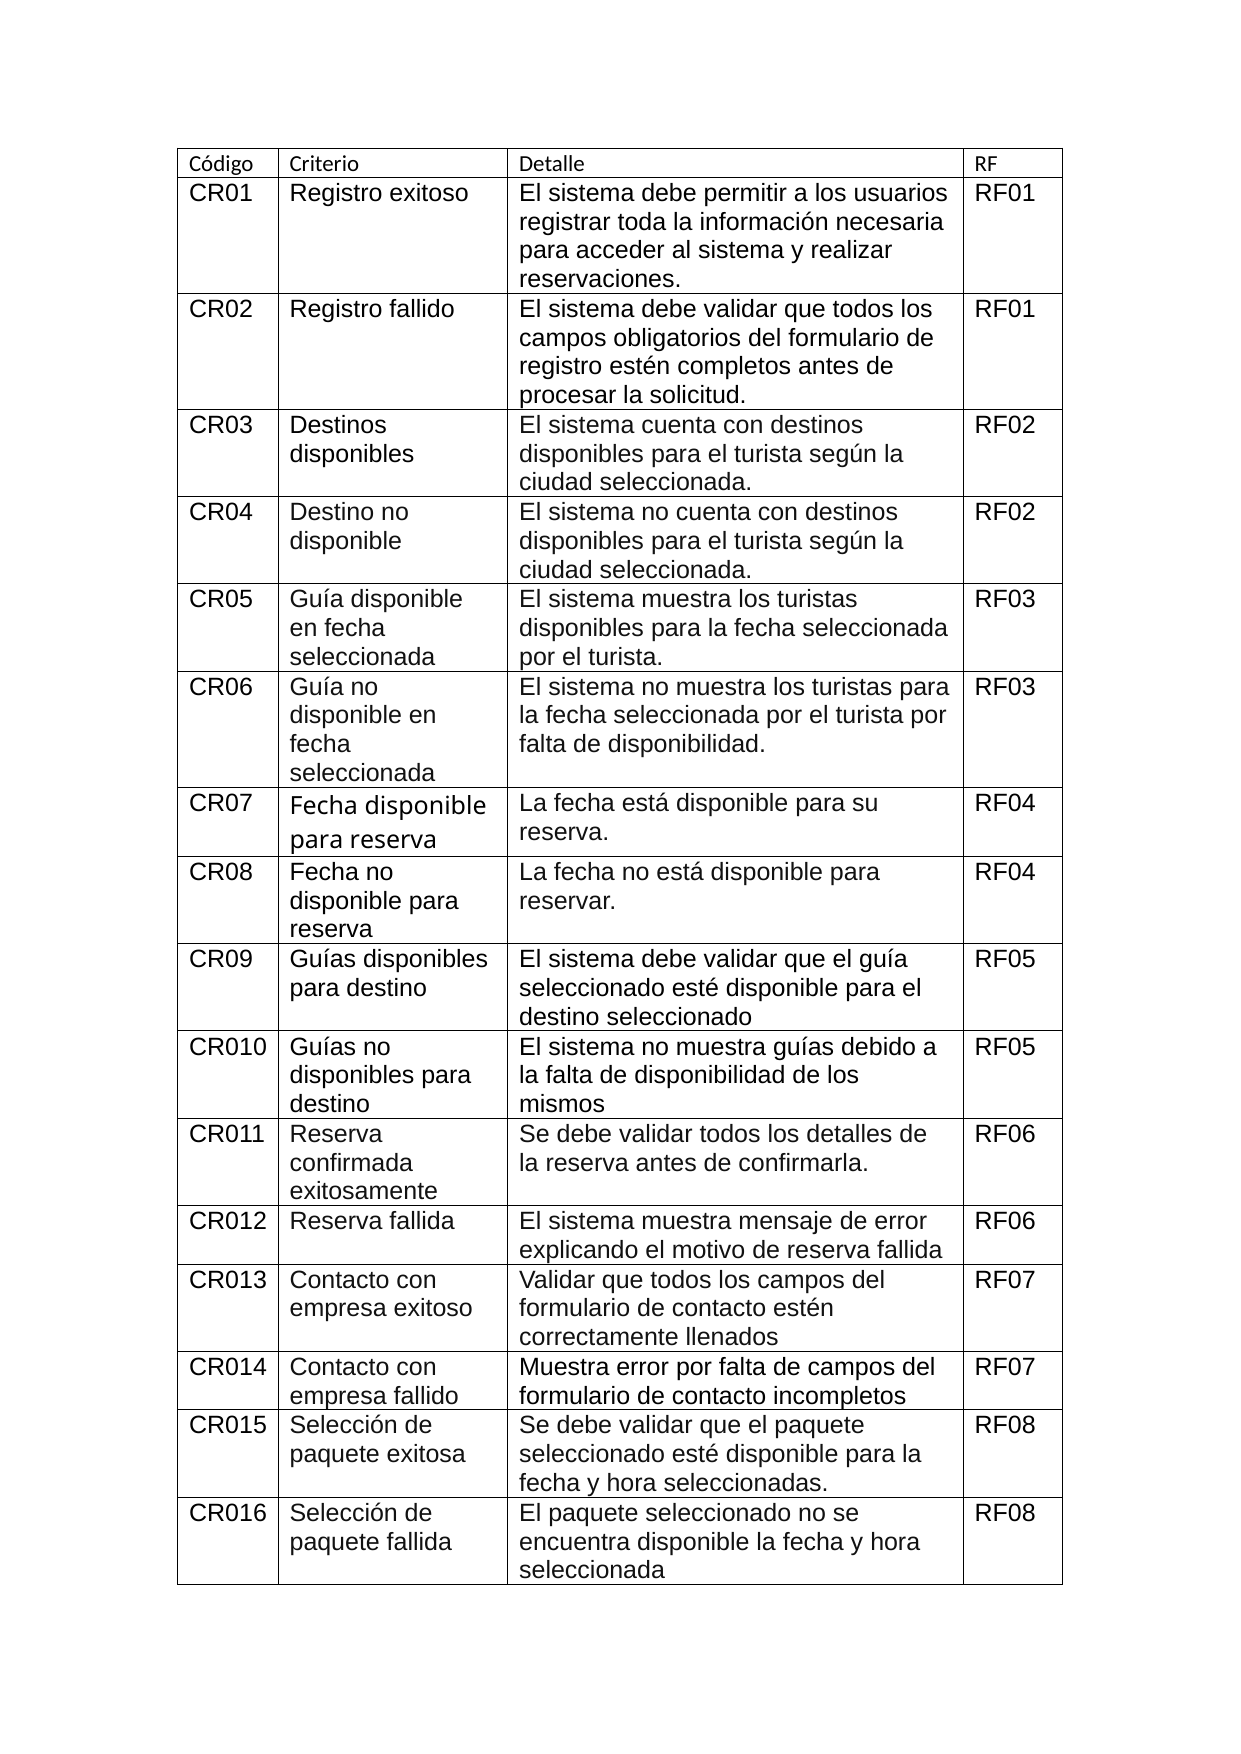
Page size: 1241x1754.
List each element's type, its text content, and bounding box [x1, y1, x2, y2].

table_cell RF04 [964, 857, 1062, 943]
table_cell CR010 [178, 1031, 278, 1118]
table_cell El sistema muestra los turistas disponibles para la fecha seleccionada por el turista. [508, 584, 963, 671]
table_cell El sistema debe validar que el guía seleccionado esté disponible para el destino seleccionado [508, 944, 963, 1030]
table_cell RF02 [964, 497, 1062, 583]
table_cell La fecha no está disponible para reservar. [508, 857, 963, 943]
table_cell CR011 [178, 1119, 278, 1205]
table_cell CR012 [178, 1206, 278, 1263]
table_cell Se debe validar que el paquete seleccionado esté disponible para la fecha y hora seleccionadas. [508, 1410, 963, 1497]
table_header Detalle [508, 149, 963, 177]
table_cell CR09 [178, 944, 278, 1030]
table_cell La fecha está disponible para su reserva. [508, 788, 963, 856]
table_cell El sistema debe permitir a los usuarios registrar toda la información necesaria para acceder al sistema y realizar reservaciones. [508, 178, 963, 293]
table_cell El sistema cuenta con destinos disponibles para el turista según la ciudad seleccionada. [508, 410, 963, 496]
table_cell CR05 [178, 584, 278, 671]
table_cell Registro fallido [279, 294, 507, 409]
table_cell El sistema no muestra guías debido a la falta de disponibilidad de los mismos [508, 1031, 963, 1118]
table_cell CR02 [178, 294, 278, 409]
table_cell CR014 [178, 1352, 278, 1409]
table_cell CR01 [178, 178, 278, 293]
table_cell RF07 [964, 1265, 1062, 1351]
table_cell Registro exitoso [279, 178, 507, 293]
table_header RF [964, 149, 1062, 177]
table_cell Guías disponibles para destino [279, 944, 507, 1030]
table_cell El sistema debe validar que todos los campos obligatorios del formulario de registro estén completos antes de procesar la solicitud. [508, 294, 963, 409]
table_header Criterio [279, 149, 507, 177]
table_cell RF01 [964, 178, 1062, 293]
table_cell RF01 [964, 294, 1062, 409]
table_cell Guía no disponible en fecha seleccionada [279, 672, 507, 787]
table_cell CR04 [178, 497, 278, 583]
table_cell RF04 [964, 788, 1062, 856]
table_cell RF05 [964, 944, 1062, 1030]
table_cell RF08 [964, 1410, 1062, 1497]
table_cell Selección de paquete fallida [279, 1498, 507, 1584]
table_cell RF02 [964, 410, 1062, 496]
table_cell Contacto con empresa exitoso [279, 1265, 507, 1351]
table_cell CR06 [178, 672, 278, 787]
table_cell RF03 [964, 672, 1062, 787]
table_header Código [178, 149, 278, 177]
table_cell CR016 [178, 1498, 278, 1584]
table_cell CR03 [178, 410, 278, 496]
table_cell Reserva confirmada exitosamente [279, 1119, 507, 1205]
table_cell Guías no disponibles para destino [279, 1031, 507, 1118]
table_cell RF08 [964, 1498, 1062, 1584]
table_cell Contacto con empresa fallido [279, 1352, 507, 1409]
table_cell Destino no disponible [279, 497, 507, 583]
table_cell CR015 [178, 1410, 278, 1497]
table_cell CR08 [178, 857, 278, 943]
table_cell El sistema no muestra los turistas para la fecha seleccionada por el turista por falta de disponibilidad. [508, 672, 963, 787]
table_cell Se debe validar todos los detalles de la reserva antes de confirmarla. [508, 1119, 963, 1205]
table_cell RF06 [964, 1119, 1062, 1205]
table_cell RF06 [964, 1206, 1062, 1263]
table_cell RF05 [964, 1031, 1062, 1118]
table_cell Guía disponible en fecha seleccionada [279, 584, 507, 671]
table_cell El sistema muestra mensaje de error explicando el motivo de reserva fallida [508, 1206, 963, 1263]
table_cell El sistema no cuenta con destinos disponibles para el turista según la ciudad seleccionada. [508, 497, 963, 583]
table_cell Validar que todos los campos del formulario de contacto estén correctamente llenados [508, 1265, 963, 1351]
table_cell Fecha no disponible para reserva [279, 857, 507, 943]
table_cell RF03 [964, 584, 1062, 671]
table_cell Selección de paquete exitosa [279, 1410, 507, 1497]
table_cell Reserva fallida [279, 1206, 507, 1263]
table_cell CR013 [178, 1265, 278, 1351]
table_cell RF07 [964, 1352, 1062, 1409]
table_cell Fecha disponible para reserva [279, 788, 507, 856]
table_cell Muestra error por falta de campos del formulario de contacto incompletos [508, 1352, 963, 1409]
table_cell CR07 [178, 788, 278, 856]
table_cell Destinos disponibles [279, 410, 507, 496]
table_cell El paquete seleccionado no se encuentra disponible la fecha y hora seleccionada [508, 1498, 963, 1584]
